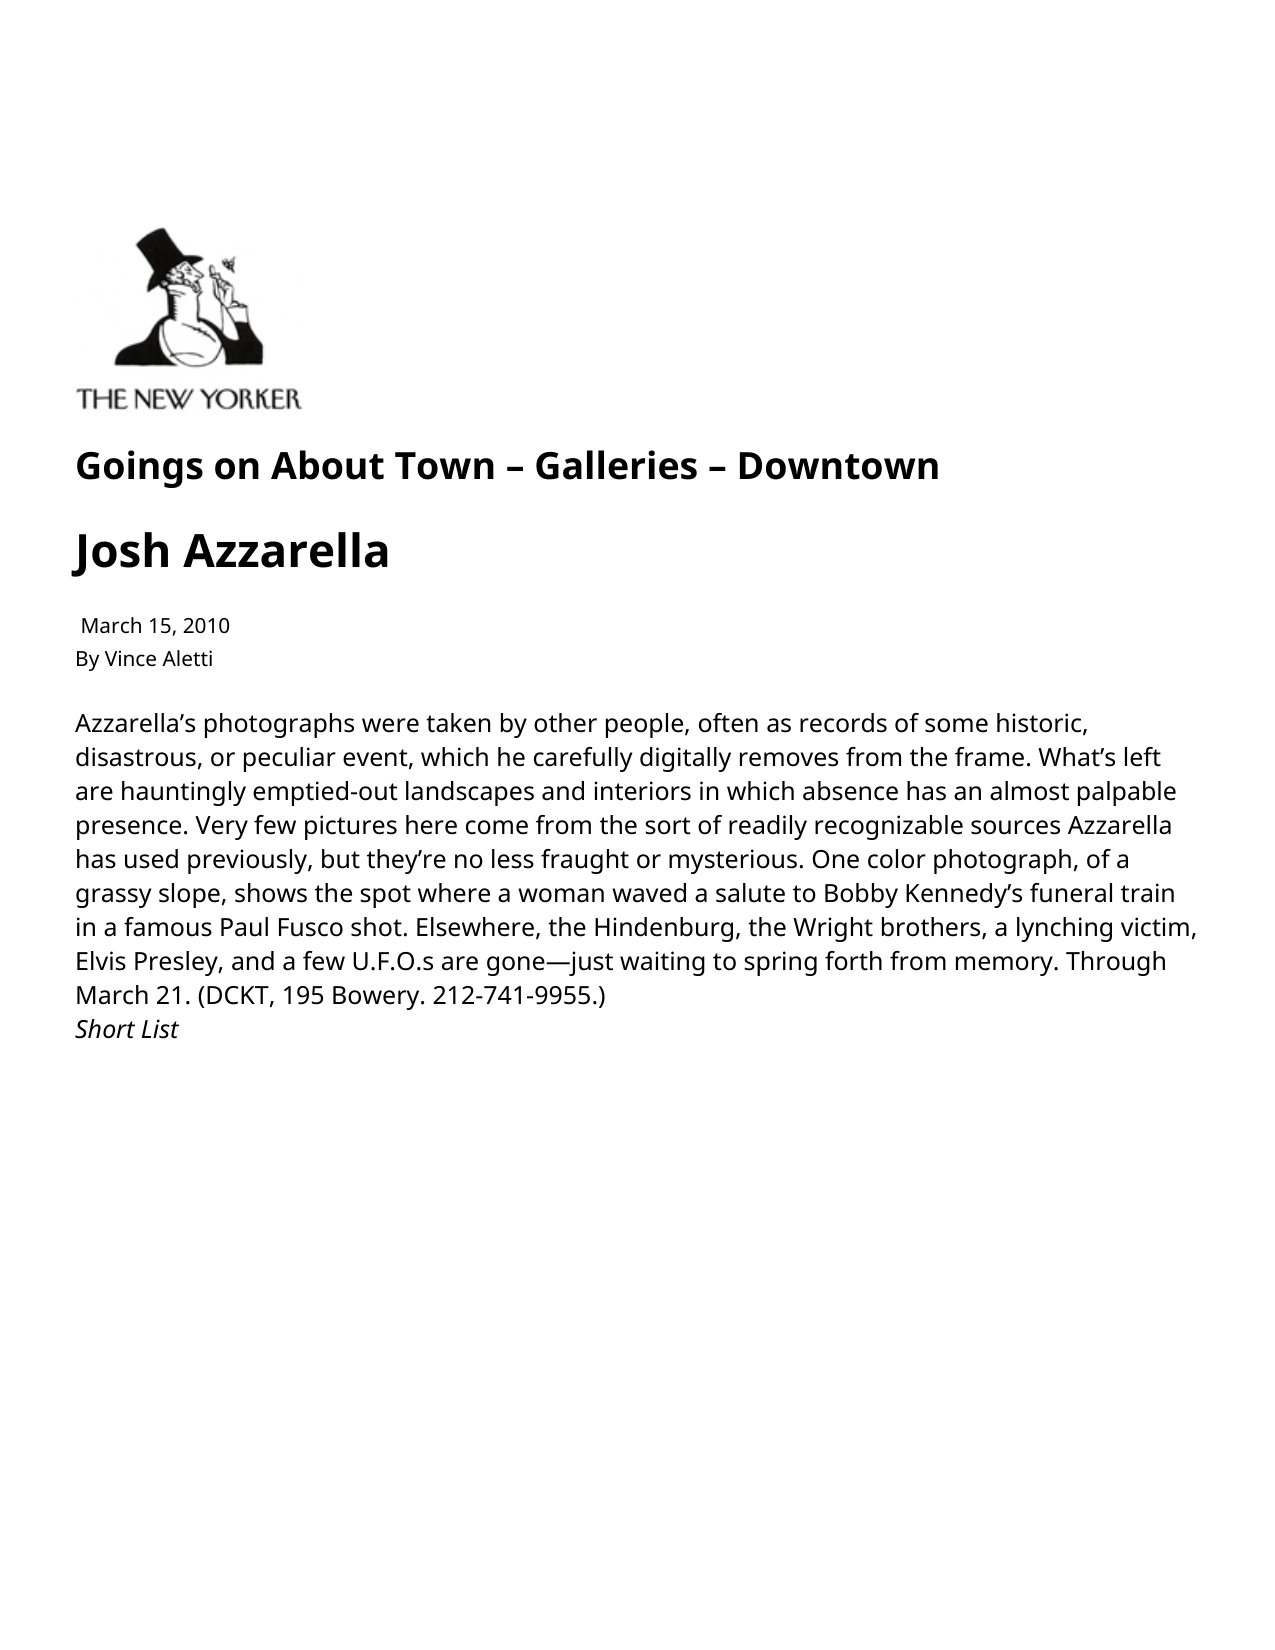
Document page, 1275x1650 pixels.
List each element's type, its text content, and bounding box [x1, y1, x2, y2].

text Josh Azzarella [75, 518, 1200, 581]
text Azzarella’s photographs were taken by other people, often as records of some historic, disastrous, or peculiar event, which he carefully digitally removes from the frame. What’s left are hauntingly emptied-out landscapes and interiors in which absence has an almost palpable presence. Very few pictures here come from the sort of readily recognizable sources Azzarella has used previously, but they’re no less fraught or mysterious. One color photograph, of a grassy slope, shows the spot where a woman waved a salute to Bobby Kennedy’s funeral train in a famous Paul Fusco shot. Elsewhere, the Hindenburg, the Wright brothers, a lynching victim, Elvis Presley, and a few U.F.O.s are gone—just waiting to spring forth from memory. Through March 21. (DCKT, 195 Bowery. 212-741-9955.) Short List [75, 705, 1200, 1046]
picture [75, 225, 310, 414]
text March 15, 2010 By Vince Aletti [75, 611, 1200, 672]
text Goings on About Town – Galleries – Downtown [75, 439, 1200, 490]
